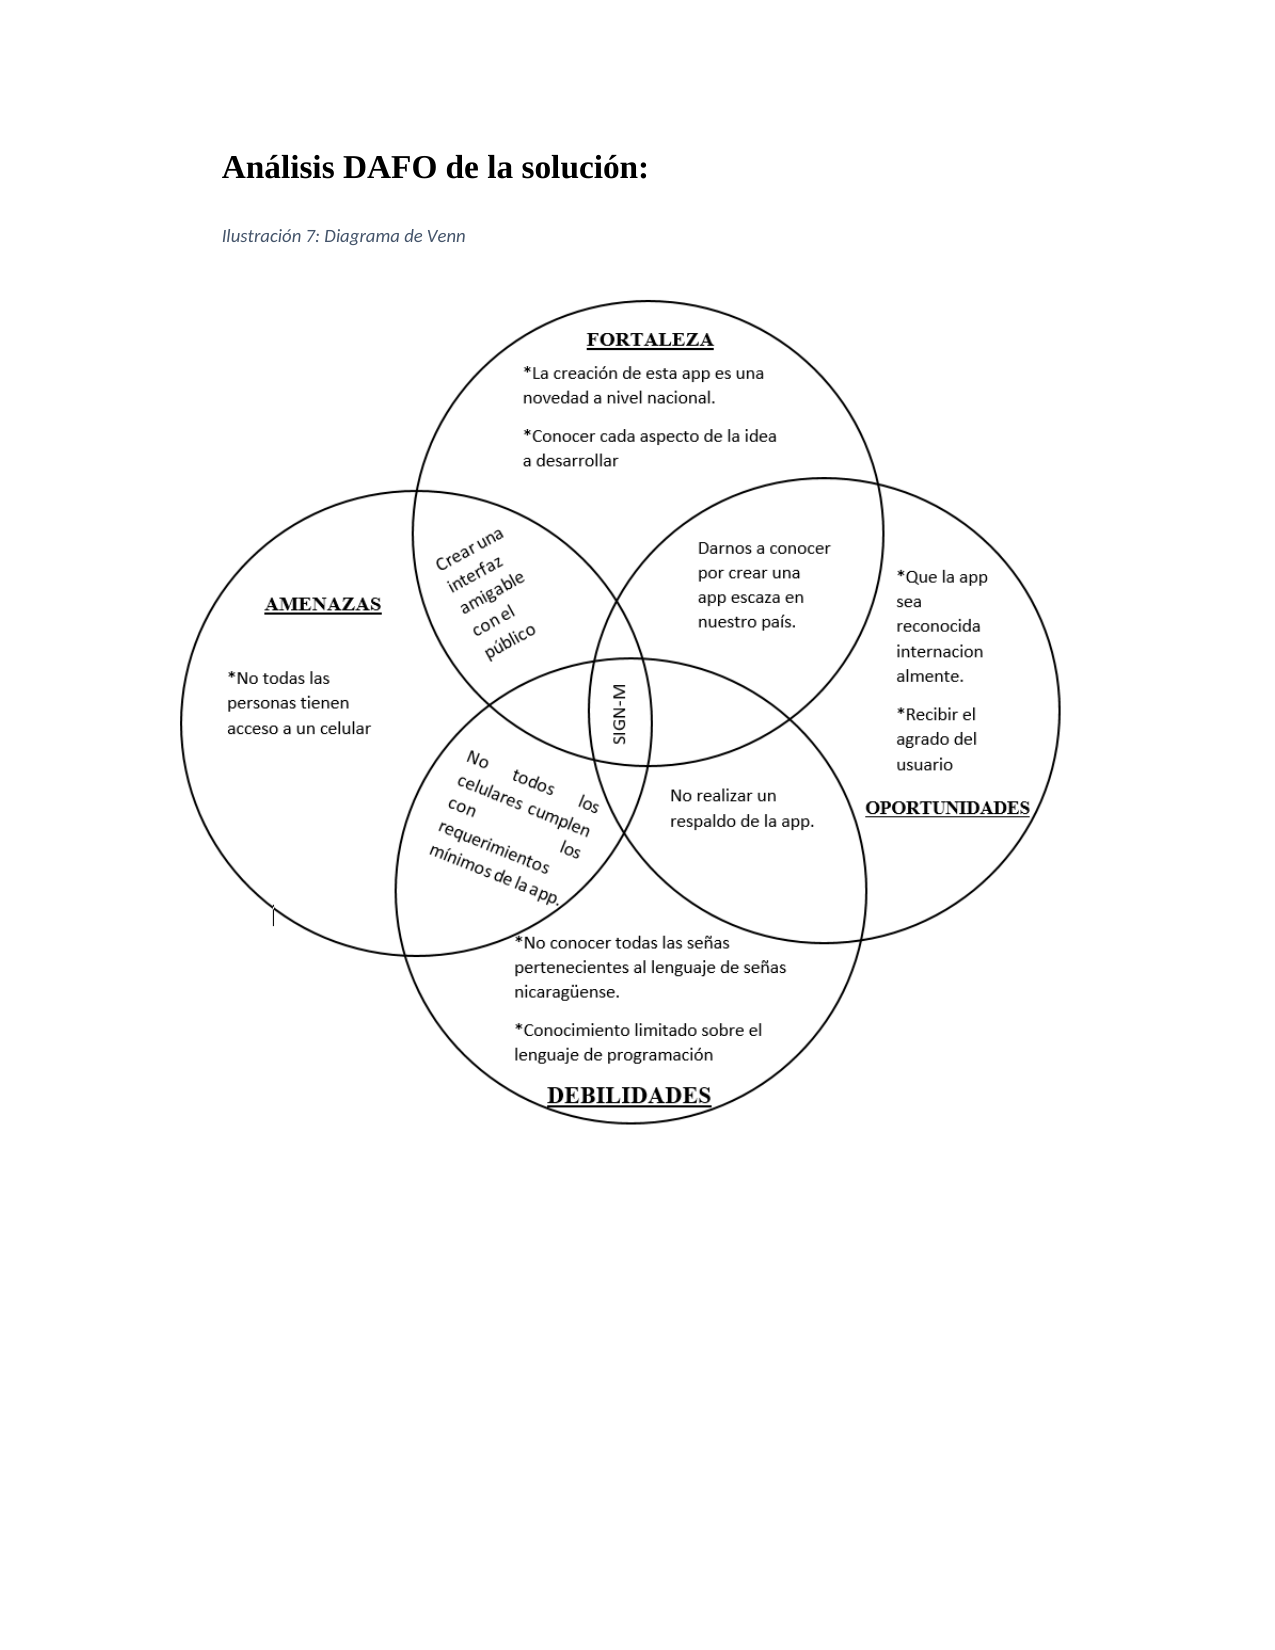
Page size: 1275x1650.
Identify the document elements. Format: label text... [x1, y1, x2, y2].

picture [147, 268, 1098, 1148]
subtitle Análisis DAFO de la solución: [148, 148, 1098, 186]
